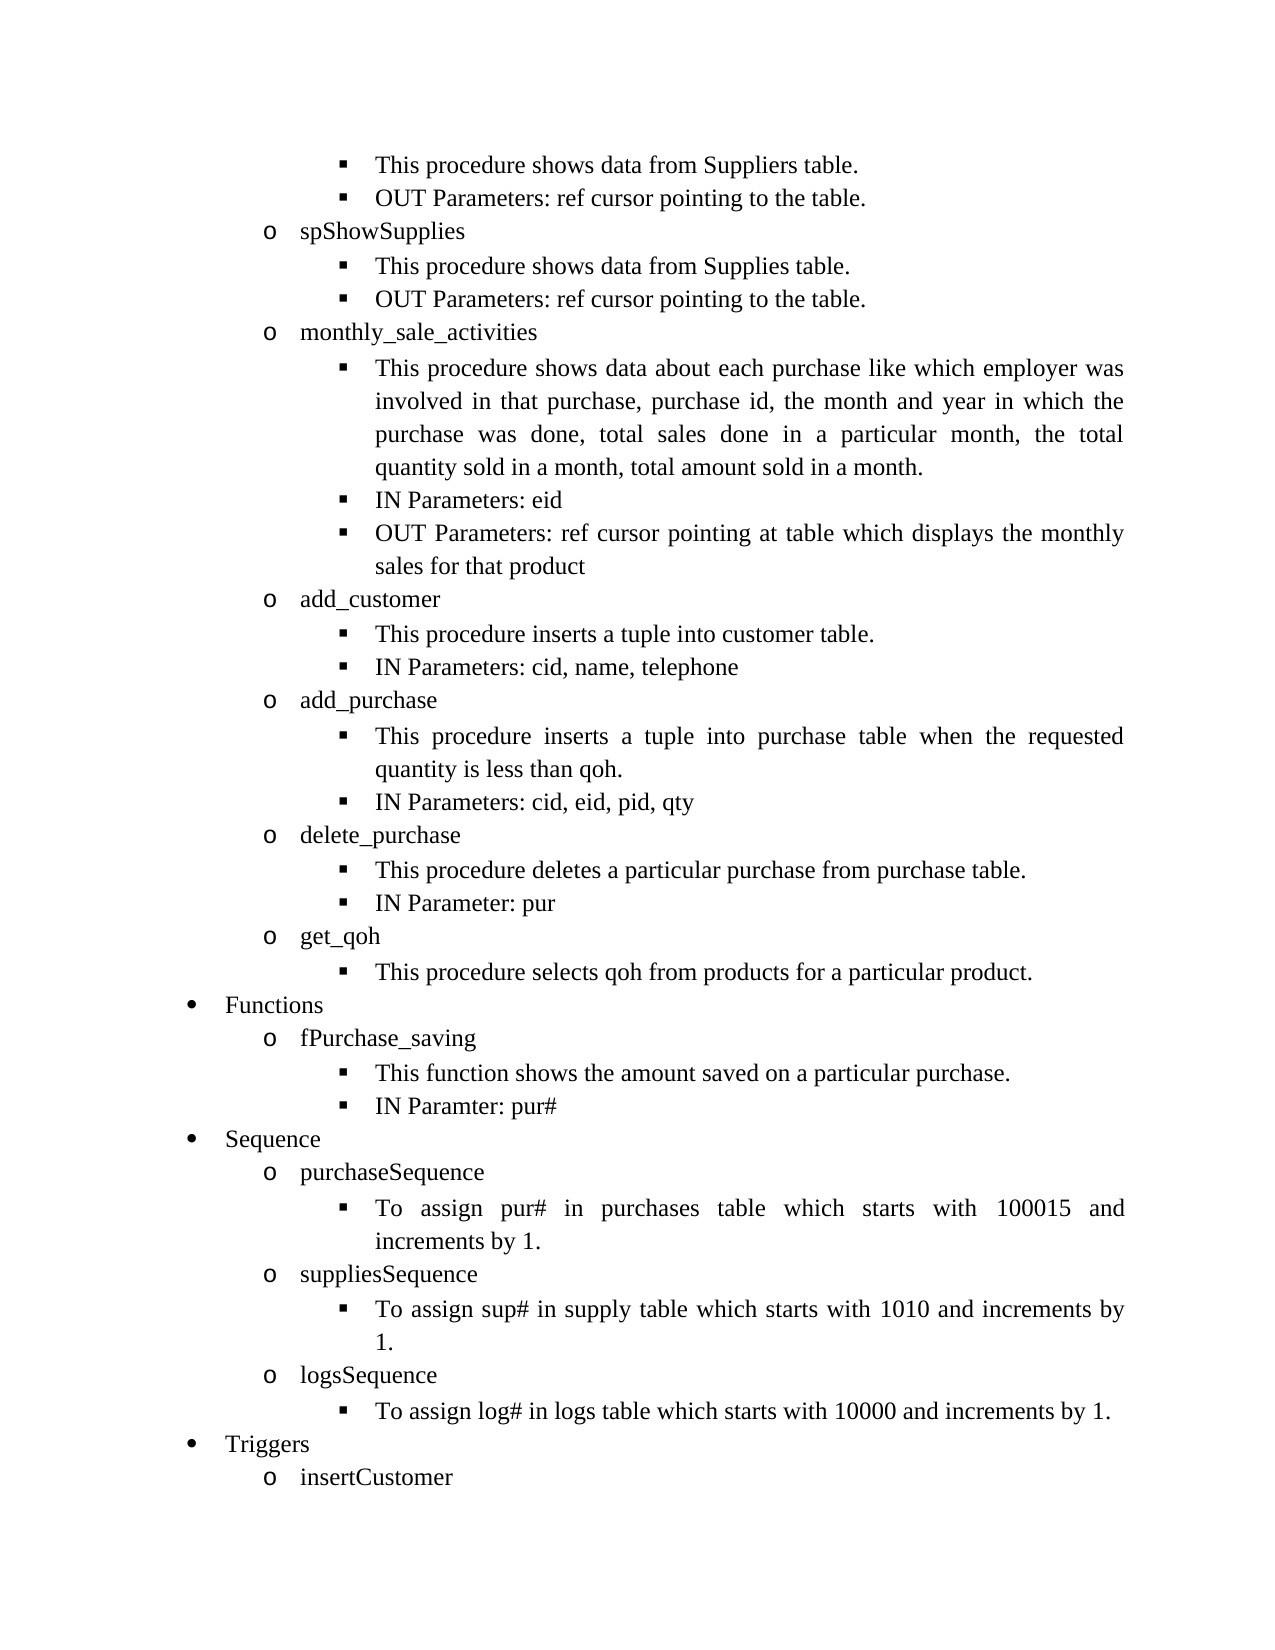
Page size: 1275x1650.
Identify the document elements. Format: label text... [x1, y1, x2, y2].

list Sequence [187, 1124, 1125, 1153]
list add_customer [262, 584, 1125, 615]
list This procedure shows data from Suppliers table. [337, 150, 1125, 179]
list IN Parameter: pur [337, 888, 1125, 917]
list This procedure selects qoh from products for a particular product. [337, 957, 1125, 986]
list delete_purchase [262, 820, 1125, 851]
list OUT Parameters: ref cursor pointing to the table. [337, 284, 1125, 313]
list spShowSupplies [262, 216, 1125, 247]
list add_purchase [262, 686, 1125, 716]
list monthly_sale_activities [262, 317, 1125, 348]
list insertCustomer [262, 1462, 1125, 1493]
list To assign log# in logs table which starts with 10000 and increments by 1. [337, 1396, 1125, 1424]
list purchaseSequence [262, 1157, 1125, 1188]
list fPurchase_saving [262, 1023, 1125, 1054]
list This function shows the amount saved on a particular purchase. [337, 1058, 1125, 1087]
list To assign sup# in supply table which starts with 1010 and increments by 1. [337, 1294, 1125, 1356]
list IN Parameters: eid [337, 485, 1125, 514]
list This procedure shows data about each purchase like which employer was involved in that purchase, purchase id, the month and year in which the purchase was done, total sales done in a particular month, the total quantity sold in a month, total amount sold in a month. [337, 353, 1125, 481]
list Triggers [187, 1429, 1125, 1457]
list logsSequence [262, 1360, 1125, 1391]
list This procedure inserts a tuple into purchase table when the requested quantity is less than qoh. [337, 721, 1125, 783]
list IN Parameters: cid, eid, pid, qty [337, 787, 1125, 816]
list OUT Parameters: ref cursor pointing at table which displays the monthly sales for that product [337, 518, 1125, 580]
list This procedure deletes a particular purchase from purchase table. [337, 855, 1125, 884]
list IN Parameters: cid, name, telephone [337, 652, 1125, 681]
list This procedure shows data from Supplies table. [337, 251, 1125, 280]
list Functions [187, 990, 1125, 1019]
list IN Paramter: pur# [337, 1091, 1125, 1120]
list suppliesSequence [262, 1259, 1125, 1290]
list This procedure inserts a tuple into customer table. [337, 619, 1125, 648]
list get_qoh [262, 921, 1125, 952]
list To assign pur# in purchases table which starts with 100015 and increments by 1. [337, 1193, 1125, 1254]
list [337, 183, 1125, 212]
